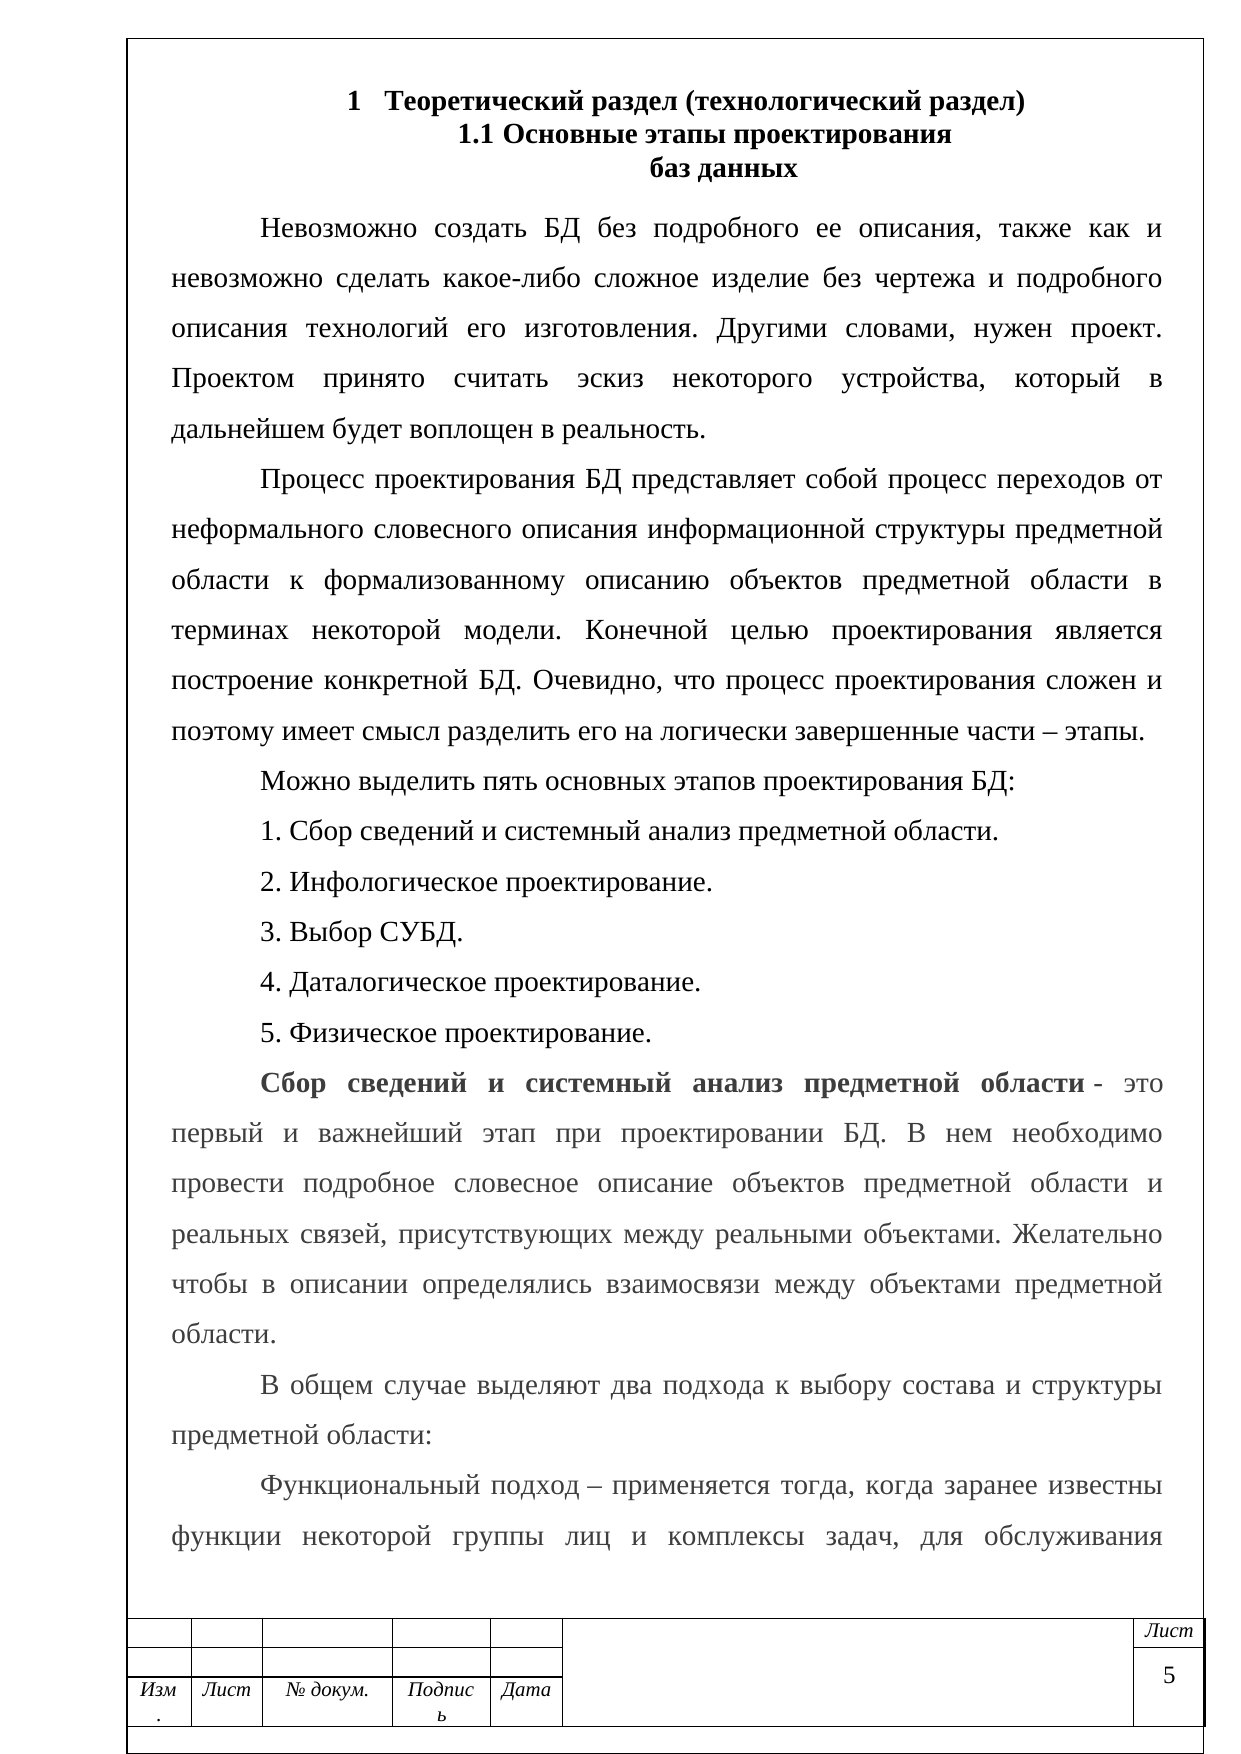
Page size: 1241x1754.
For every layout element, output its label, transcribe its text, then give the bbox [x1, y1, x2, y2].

list Теоретический раздел (технологический раздел) [209, 83, 1163, 116]
text Невозможно создать БД без подробного ее описания, также как и невозможно сделать какое-либо сложное изделие без чертежа и подробного описания технологий его изготовления. Другими словами, нужен проект. Проектом принято считать эскиз некоторого устройства, который в дальнейшем будет воплощен в реальность. [171, 210, 1163, 444]
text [171, 1467, 1163, 1551]
text 2. Инфологическое проектирование. [171, 864, 1163, 897]
list баз данных [284, 150, 1163, 183]
text 4. Даталогическое проектирование. [171, 964, 1163, 998]
text Сбор сведений и системный анализ предметной области - это первый и важнейший этап при проектировании БД. В нем необходимо провести подробное словесное описание объектов предметной области и реальных связей, присутствующих между реальными объектами. Желательно чтобы в описании определялись взаимосвязи между объектами предметной области. [171, 1065, 1163, 1350]
text 5. Физическое проектирование. [171, 1015, 1163, 1048]
list Основные этапы проектирования [246, 116, 1163, 150]
text 3. Выбор СУБД. [171, 914, 1163, 948]
text В общем случае выделяют два подхода к выбору состава и структуры предметной области: [171, 1367, 1163, 1451]
text Можно выделить пять основных этапов проектирования БД: [171, 763, 1163, 797]
text 1. Сбор сведений и системный анализ предметной области. [171, 813, 1163, 847]
text Процесс проектирования БД представляет собой процесс переходов от неформального словесного описания информационной структуры предметной области к формализованному описанию объектов предметной области в терминах некоторой модели. Конечной целью проектирования является построение конкретной БД. Очевидно, что процесс проектирования сложен и поэтому имеет смысл разделить его на логически завершенные части – этапы. [171, 461, 1163, 746]
